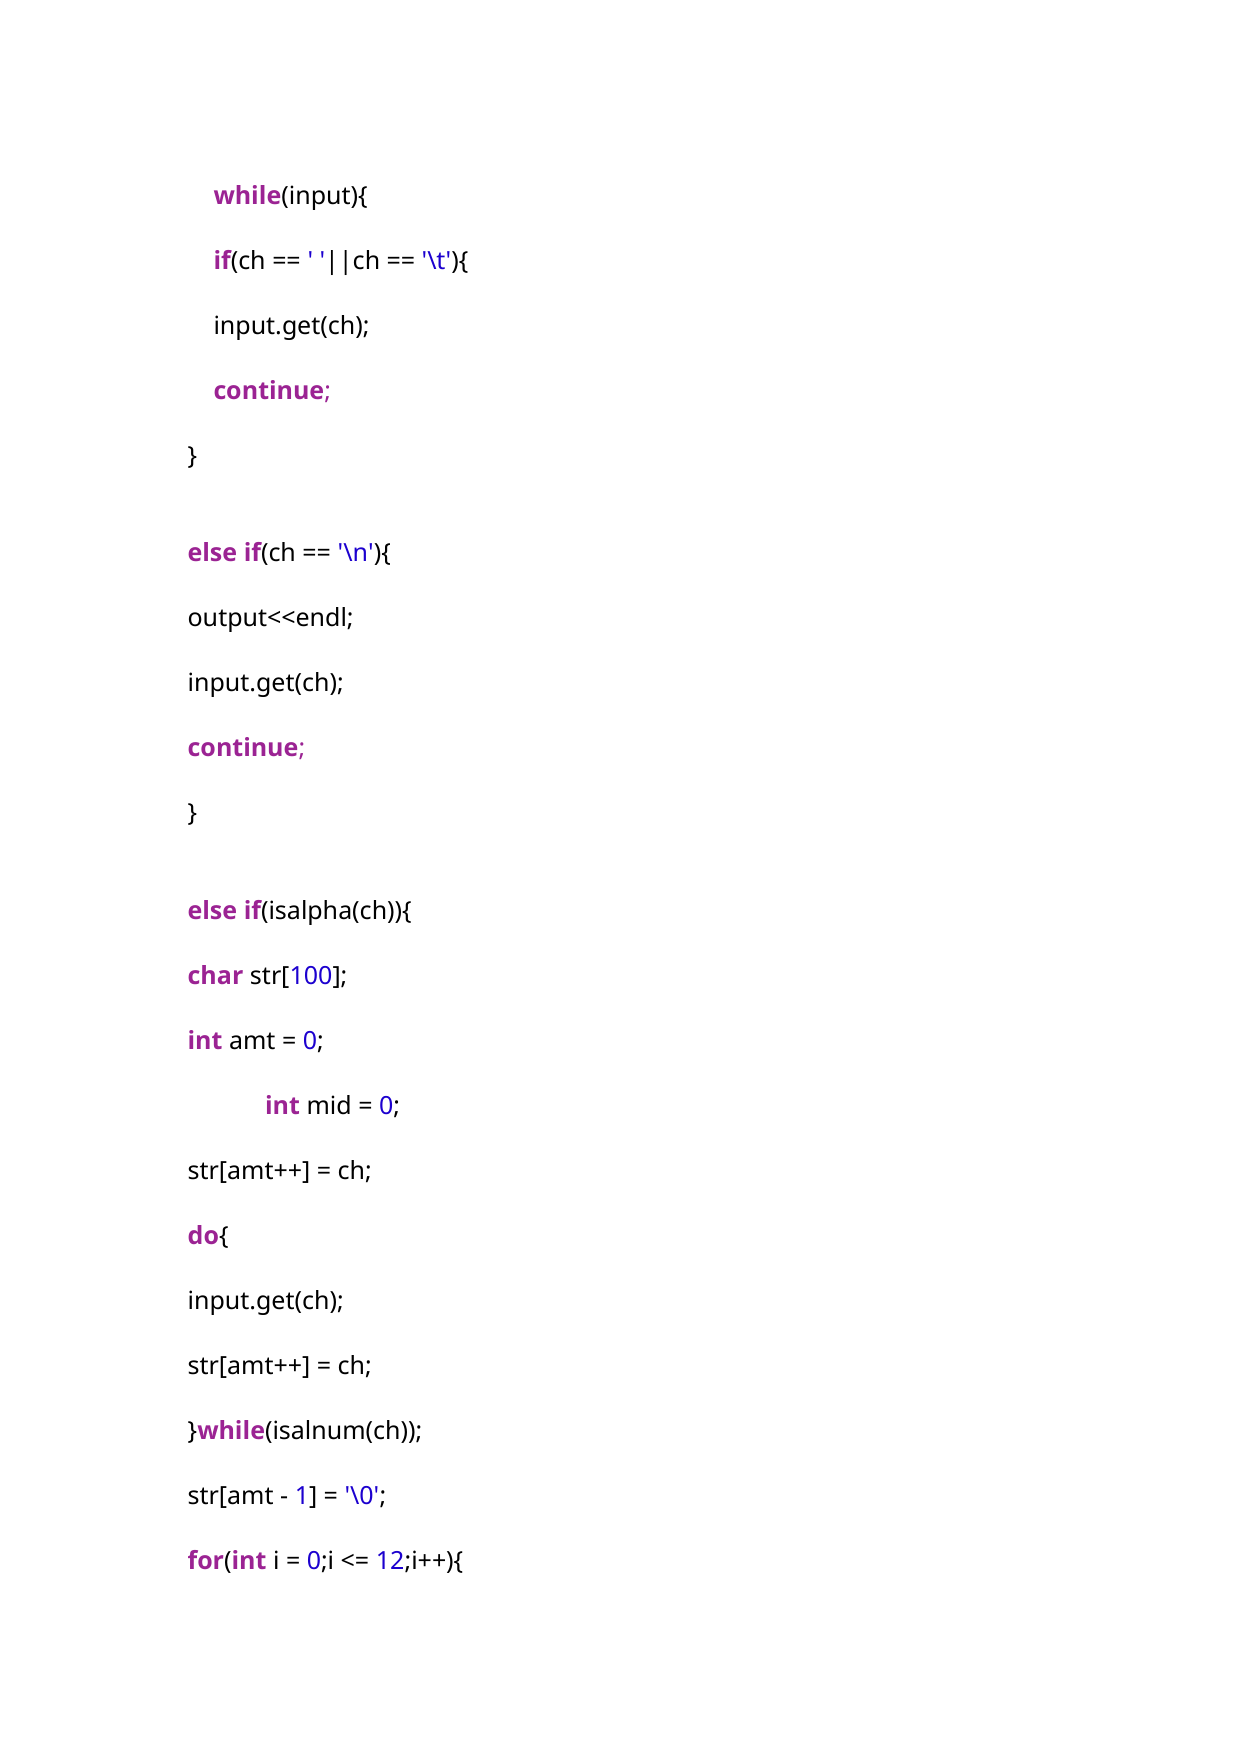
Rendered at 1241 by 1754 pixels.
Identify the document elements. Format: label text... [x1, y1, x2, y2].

text }while(isalnum(ch)); [187, 1397, 1053, 1462]
text continue; [187, 357, 1053, 422]
text char str[100]; [187, 942, 1053, 1007]
text str[amt++] = ch; [187, 1137, 1053, 1202]
text output<<endl; [187, 584, 1053, 649]
text } [187, 422, 1053, 487]
text input.get(ch); [187, 1267, 1053, 1332]
text while(input){ [187, 162, 1053, 227]
text str[amt++] = ch; [187, 1332, 1053, 1397]
text } [187, 779, 1053, 844]
text if(ch == ' '||ch == '\t'){ [187, 227, 1053, 292]
text int mid = 0; [187, 1072, 1053, 1137]
text for(int i = 0;i <= 12;i++){ [187, 1527, 1053, 1592]
text do{ [187, 1202, 1053, 1267]
text continue; [187, 714, 1053, 779]
text else if(ch == '\n'){ [187, 519, 1053, 584]
text else if(isalpha(ch)){ [187, 877, 1053, 942]
text input.get(ch); [187, 649, 1053, 714]
text int amt = 0; [187, 1007, 1053, 1072]
text str[amt - 1] = '\0'; [187, 1462, 1053, 1527]
text input.get(ch); [187, 292, 1053, 357]
